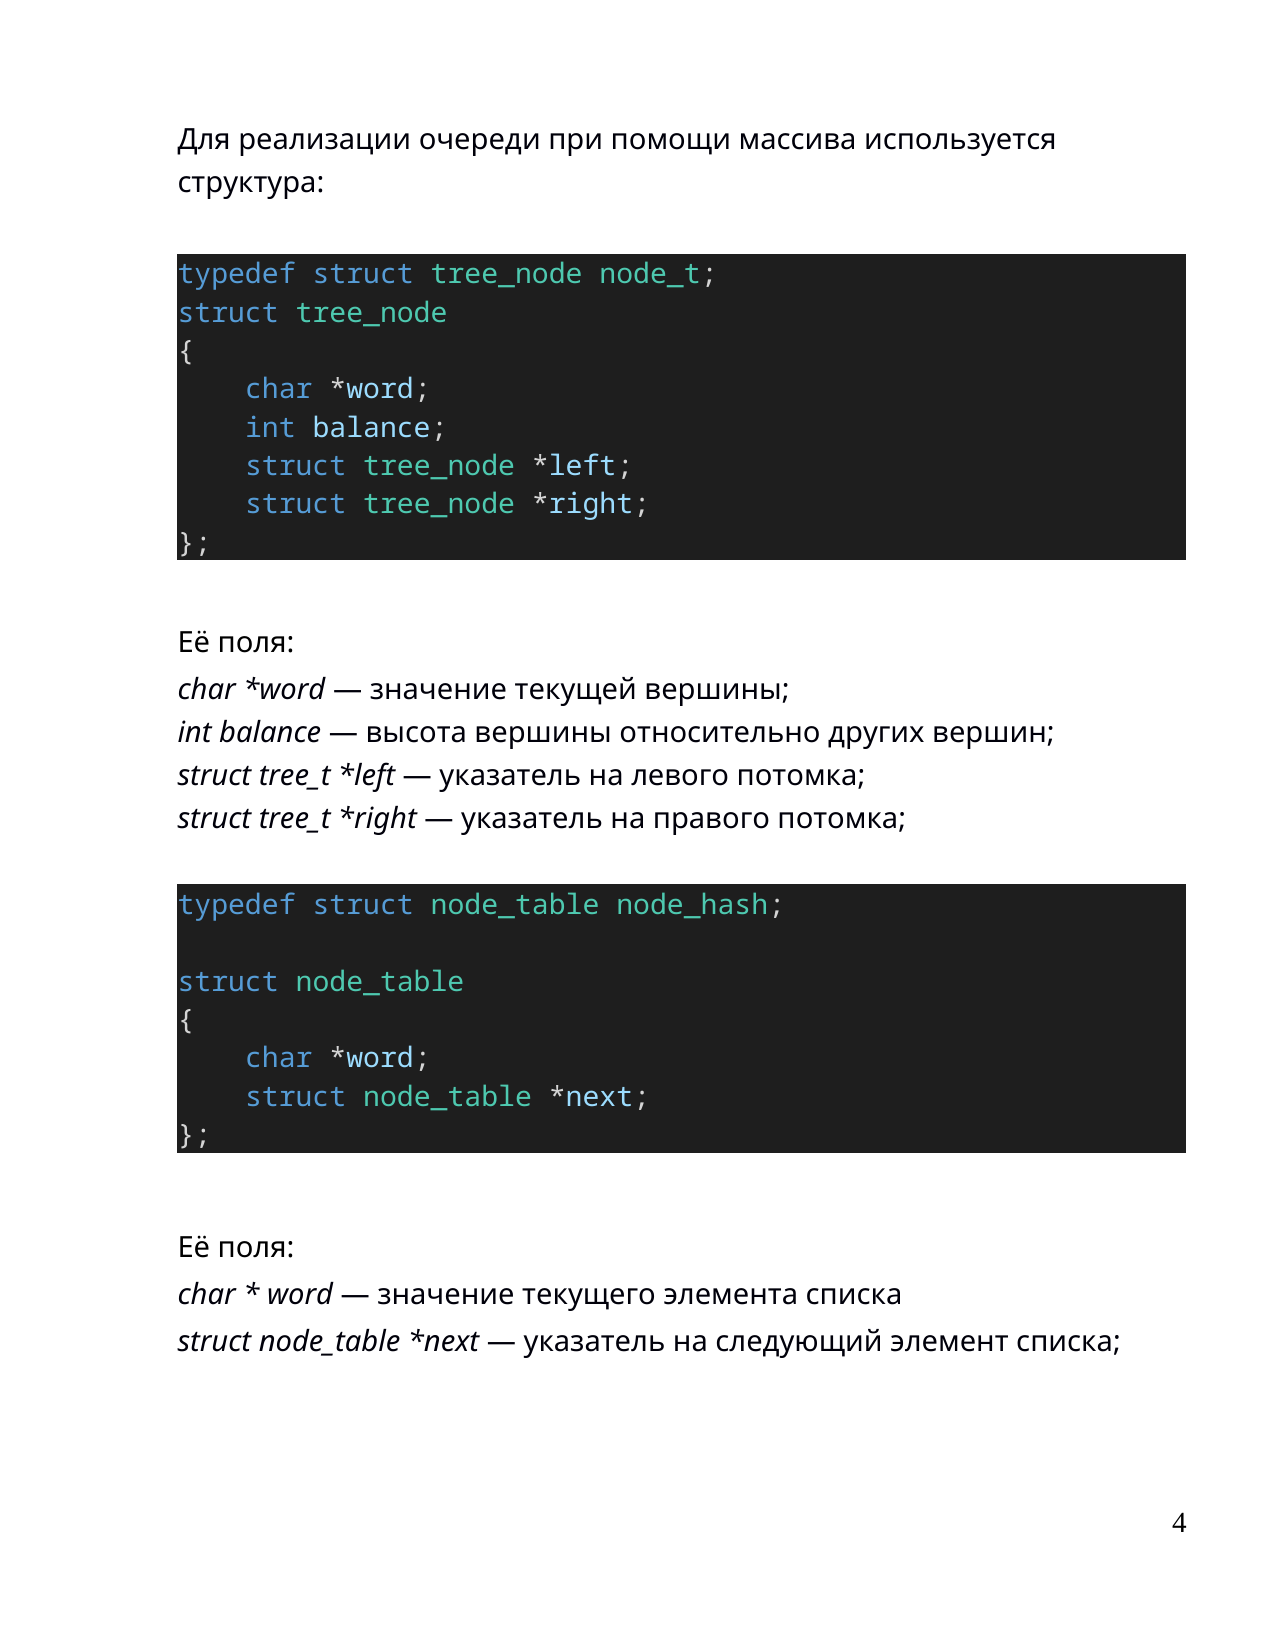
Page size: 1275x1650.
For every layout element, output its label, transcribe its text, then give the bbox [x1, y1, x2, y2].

text }; [177, 1114, 1186, 1153]
text char * word — значение текущего элемента списка [177, 1273, 1186, 1313]
text struct node_table *next — указатель на следующий элемент списка; [177, 1320, 1186, 1360]
text char *word; [177, 369, 1186, 407]
text typedef struct tree_node node_t; [177, 254, 1186, 292]
text char *word — значение текущей вершины; int balance — высота вершины относительно других вершин; struct tree_t *left — указатель на левого потомка; struct tree_t *right — указатель на правого потомка; [177, 668, 1186, 837]
text Её поля: [177, 622, 1186, 661]
text typedef struct node_table node_hash; [177, 884, 1186, 923]
text { [177, 330, 1186, 369]
text }; [177, 522, 1186, 560]
text int balance; [177, 407, 1186, 445]
text struct tree_node *left; [177, 445, 1186, 484]
text struct node_table *next; [177, 1076, 1186, 1114]
text struct tree_node [177, 292, 1186, 330]
text char *word; [177, 1038, 1186, 1076]
text struct tree_node *right; [177, 484, 1186, 522]
text Её поля: [177, 1226, 1186, 1266]
text { [177, 999, 1186, 1038]
text Для реализации очереди при помощи массива используется структура: [177, 118, 1186, 201]
text struct node_table [177, 961, 1186, 999]
